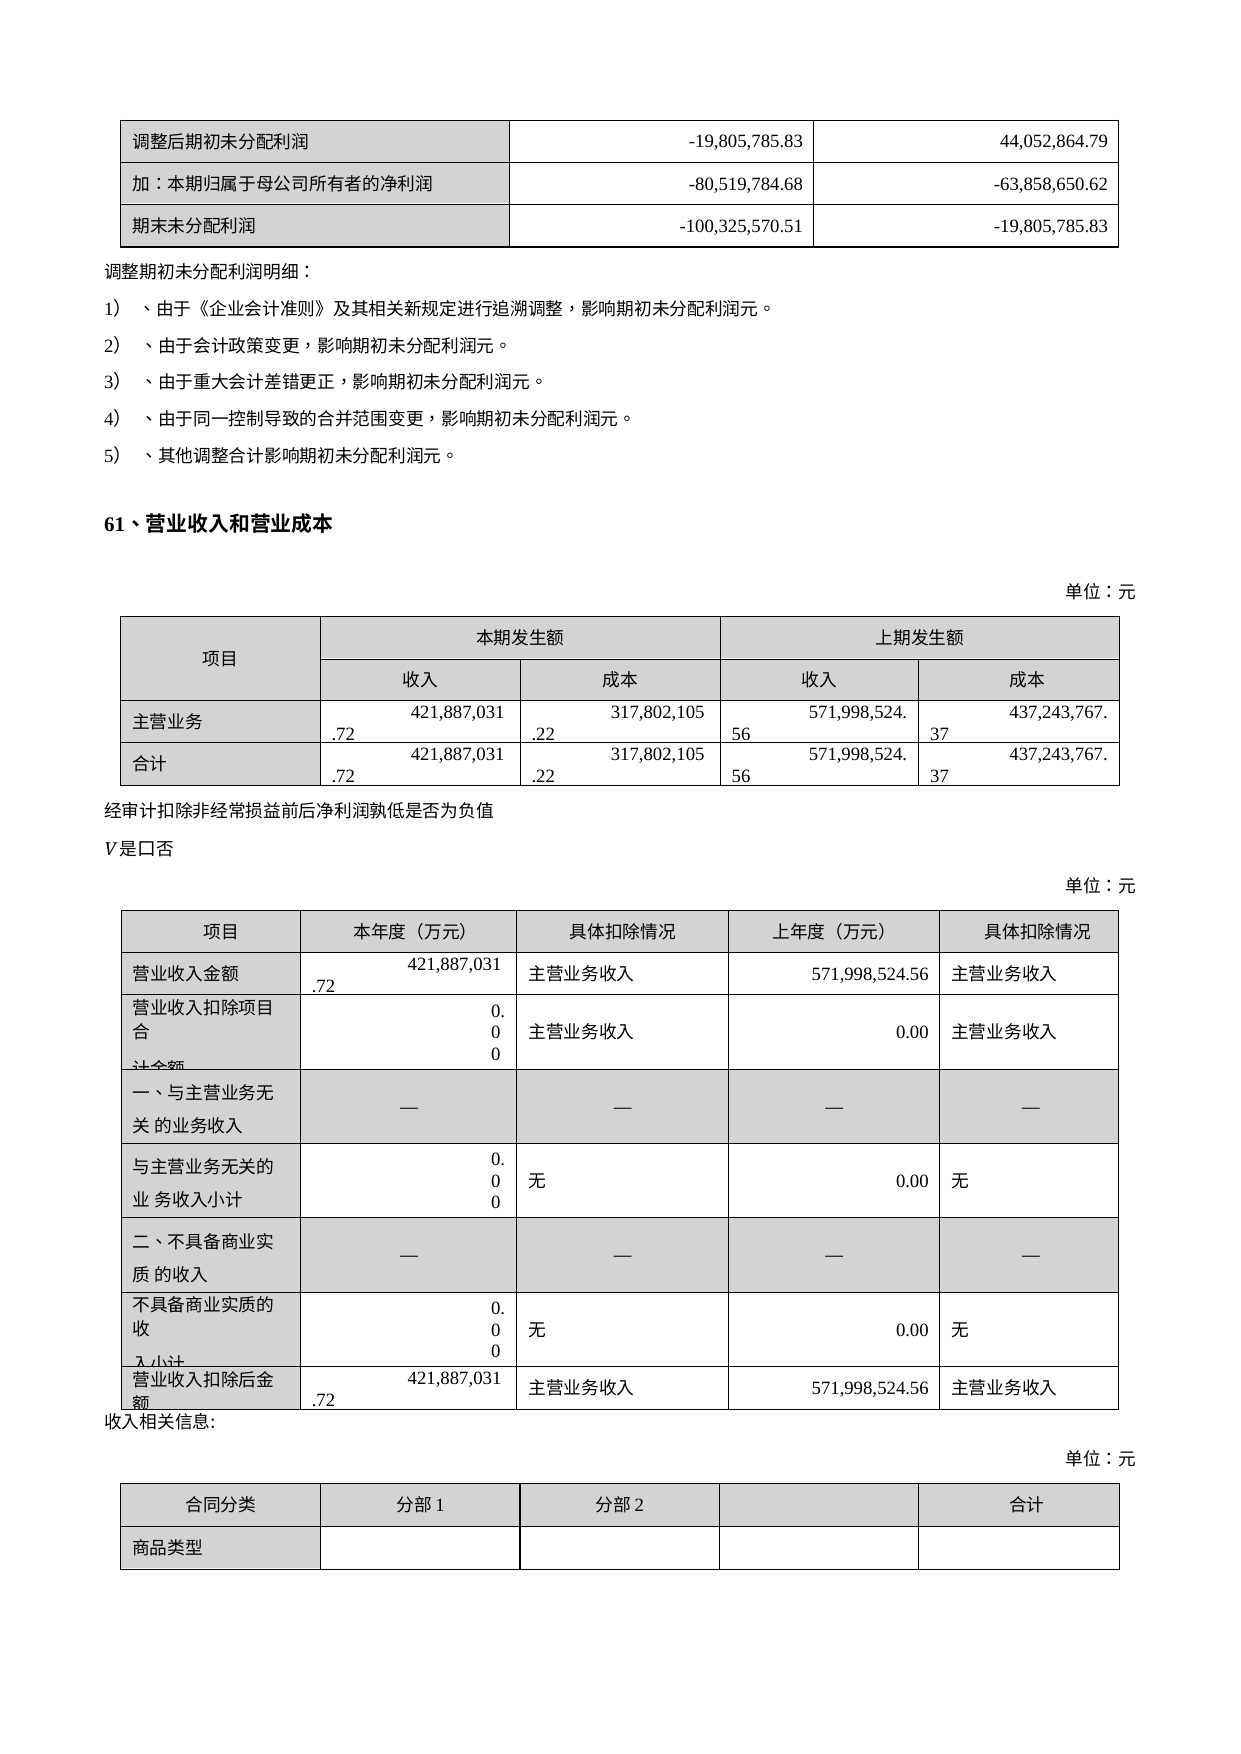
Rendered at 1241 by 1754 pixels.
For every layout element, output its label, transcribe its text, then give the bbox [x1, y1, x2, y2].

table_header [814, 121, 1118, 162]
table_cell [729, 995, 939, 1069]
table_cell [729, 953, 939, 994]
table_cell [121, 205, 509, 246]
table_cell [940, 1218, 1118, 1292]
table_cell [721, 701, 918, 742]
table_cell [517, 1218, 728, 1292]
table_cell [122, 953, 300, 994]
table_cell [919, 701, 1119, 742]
text V是口否 [104, 835, 1136, 861]
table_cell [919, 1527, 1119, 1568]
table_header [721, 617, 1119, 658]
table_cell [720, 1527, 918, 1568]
text 3） 、由于重大会计差错更正，影响期初未分配利润元。 [104, 370, 1136, 394]
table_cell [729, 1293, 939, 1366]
text 1） 、由于《企业会计准则》及其相关新规定进行追溯调整，影响期初未分配利润元。 [104, 297, 1136, 321]
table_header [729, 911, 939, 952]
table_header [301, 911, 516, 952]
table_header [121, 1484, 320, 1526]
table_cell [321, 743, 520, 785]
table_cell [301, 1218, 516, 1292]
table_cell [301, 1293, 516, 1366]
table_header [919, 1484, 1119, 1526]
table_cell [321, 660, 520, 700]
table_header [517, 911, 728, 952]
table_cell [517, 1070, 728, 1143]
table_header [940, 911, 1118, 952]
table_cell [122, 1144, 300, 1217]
text 经审计扣除非经常损益前后净利润孰低是否为负值 [104, 798, 1136, 823]
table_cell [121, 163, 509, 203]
text 4） 、由于同一控制导致的合并范围变更，影响期初未分配利润元。 [104, 407, 1136, 431]
text 2） 、由于会计政策变更，影响期初未分配利润元。 [104, 333, 1136, 357]
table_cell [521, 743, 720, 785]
subtitle 61、营业收入和营业成本 [104, 509, 1136, 538]
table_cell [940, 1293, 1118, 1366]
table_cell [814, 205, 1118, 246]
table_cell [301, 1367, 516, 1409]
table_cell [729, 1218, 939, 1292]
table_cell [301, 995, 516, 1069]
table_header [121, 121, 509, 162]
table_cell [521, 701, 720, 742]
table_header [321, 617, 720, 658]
text 单位：元 [104, 579, 1136, 603]
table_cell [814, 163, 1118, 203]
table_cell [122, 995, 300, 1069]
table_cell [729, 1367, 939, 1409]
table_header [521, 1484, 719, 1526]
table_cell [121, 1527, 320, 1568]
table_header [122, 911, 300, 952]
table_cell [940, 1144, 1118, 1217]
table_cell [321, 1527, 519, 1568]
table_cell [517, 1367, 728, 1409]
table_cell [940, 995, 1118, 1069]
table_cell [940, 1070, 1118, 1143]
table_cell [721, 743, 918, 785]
text 收入相关信息: [104, 1410, 1136, 1434]
text 调整期初未分配利润明细： [104, 260, 1136, 284]
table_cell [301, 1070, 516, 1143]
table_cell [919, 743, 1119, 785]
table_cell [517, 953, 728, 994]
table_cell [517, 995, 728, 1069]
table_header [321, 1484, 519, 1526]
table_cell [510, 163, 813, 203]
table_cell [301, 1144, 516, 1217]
text 单位：元 [104, 873, 1136, 897]
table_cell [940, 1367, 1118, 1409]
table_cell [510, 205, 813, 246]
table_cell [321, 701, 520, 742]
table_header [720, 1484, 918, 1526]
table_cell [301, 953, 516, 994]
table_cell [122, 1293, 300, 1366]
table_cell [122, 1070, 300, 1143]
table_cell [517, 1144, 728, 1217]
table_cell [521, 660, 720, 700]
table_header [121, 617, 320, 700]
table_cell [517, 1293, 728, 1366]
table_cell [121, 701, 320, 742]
text 5） 、其他调整合计影响期初未分配利润元。 [104, 443, 1136, 467]
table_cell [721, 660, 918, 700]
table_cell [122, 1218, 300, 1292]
text 单位：元 [104, 1446, 1136, 1471]
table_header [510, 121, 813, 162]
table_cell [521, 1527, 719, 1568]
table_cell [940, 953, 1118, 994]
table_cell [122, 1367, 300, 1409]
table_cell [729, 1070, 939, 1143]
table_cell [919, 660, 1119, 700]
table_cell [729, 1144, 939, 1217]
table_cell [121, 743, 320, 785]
